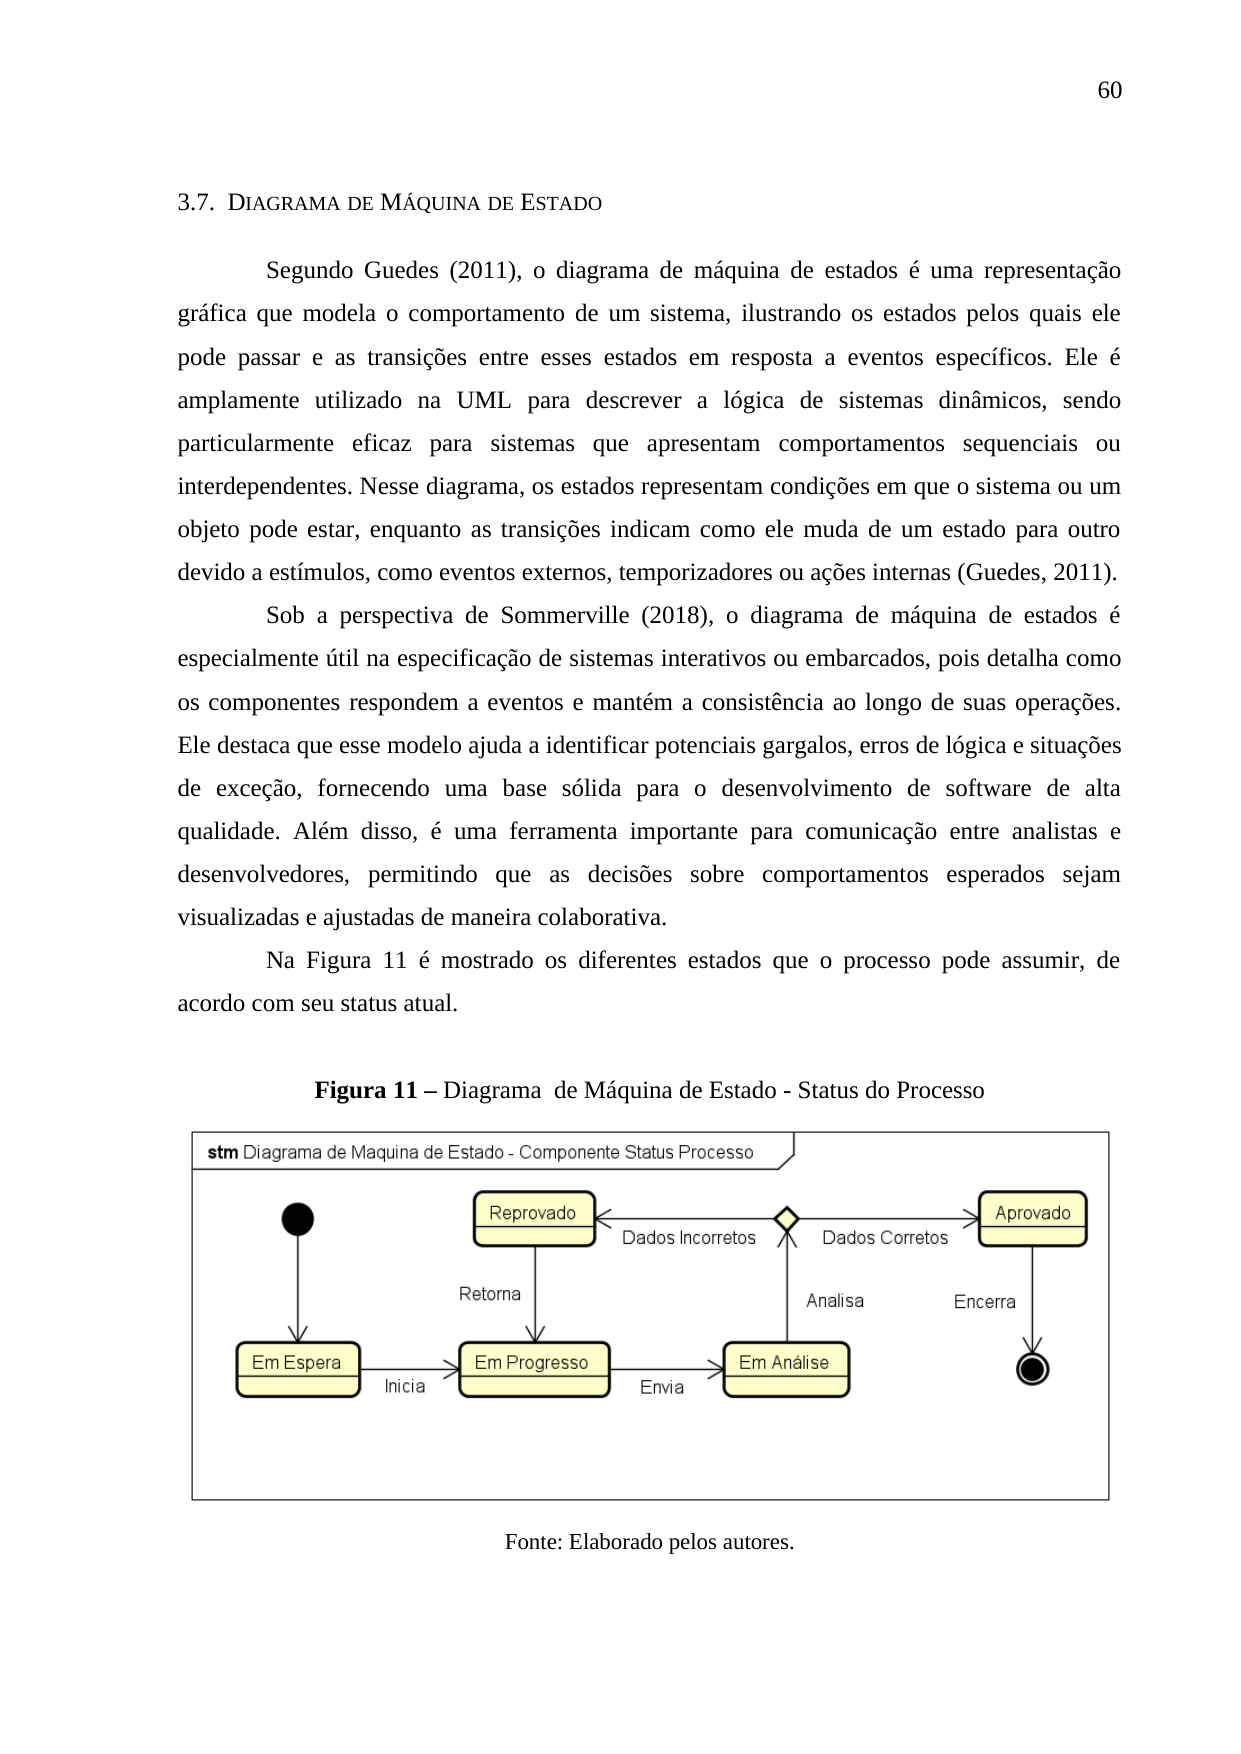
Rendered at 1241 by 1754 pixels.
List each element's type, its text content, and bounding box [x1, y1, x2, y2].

picture [177, 1117, 1123, 1514]
subtitle 3.7. Diagrama de Máquina de Estado [177, 187, 1122, 216]
text Na Figura 11 é mostrado os diferentes estados que o processo pode assumir, de acordo com seu status atual. [177, 945, 1122, 1017]
text Fonte: Elaborado pelos autores. [177, 1528, 1122, 1554]
text Segundo Guedes (2011), o diagrama de máquina de estados é uma representação gráfica que modela o comportamento de um sistema, ilustrando os estados pelos quais ele pode passar e as transições entre esses estados em resposta a eventos específicos. Ele é amplamente utilizado na UML para descrever a lógica de sistemas dinâmicos, sendo particularmente eficaz para sistemas que apresentam comportamentos sequenciais ou interdependentes. Nesse diagrama, os estados representam condições em que o sistema ou um objeto pode estar, enquanto as transições indicam como ele muda de um estado para outro devido a estímulos, como eventos externos, temporizadores ou ações internas (Guedes, 2011). [177, 255, 1122, 586]
text Sob a perspectiva de Sommerville (2018), o diagrama de máquina de estados é especialmente útil na especificação de sistemas interativos ou embarcados, pois detalha como os componentes respondem a eventos e mantém a consistência ao longo de suas operações. Ele destaca que esse modelo ajuda a identificar potenciais gargalos, erros de lógica e situações de exceção, fornecendo uma base sólida para o desenvolvimento de software de alta qualidade. Além disso, é uma ferramenta importante para comunicação entre analistas e desenvolvedores, permitindo que as decisões sobre comportamentos esperados sejam visualizadas e ajustadas de maneira colaborativa. [177, 600, 1122, 931]
